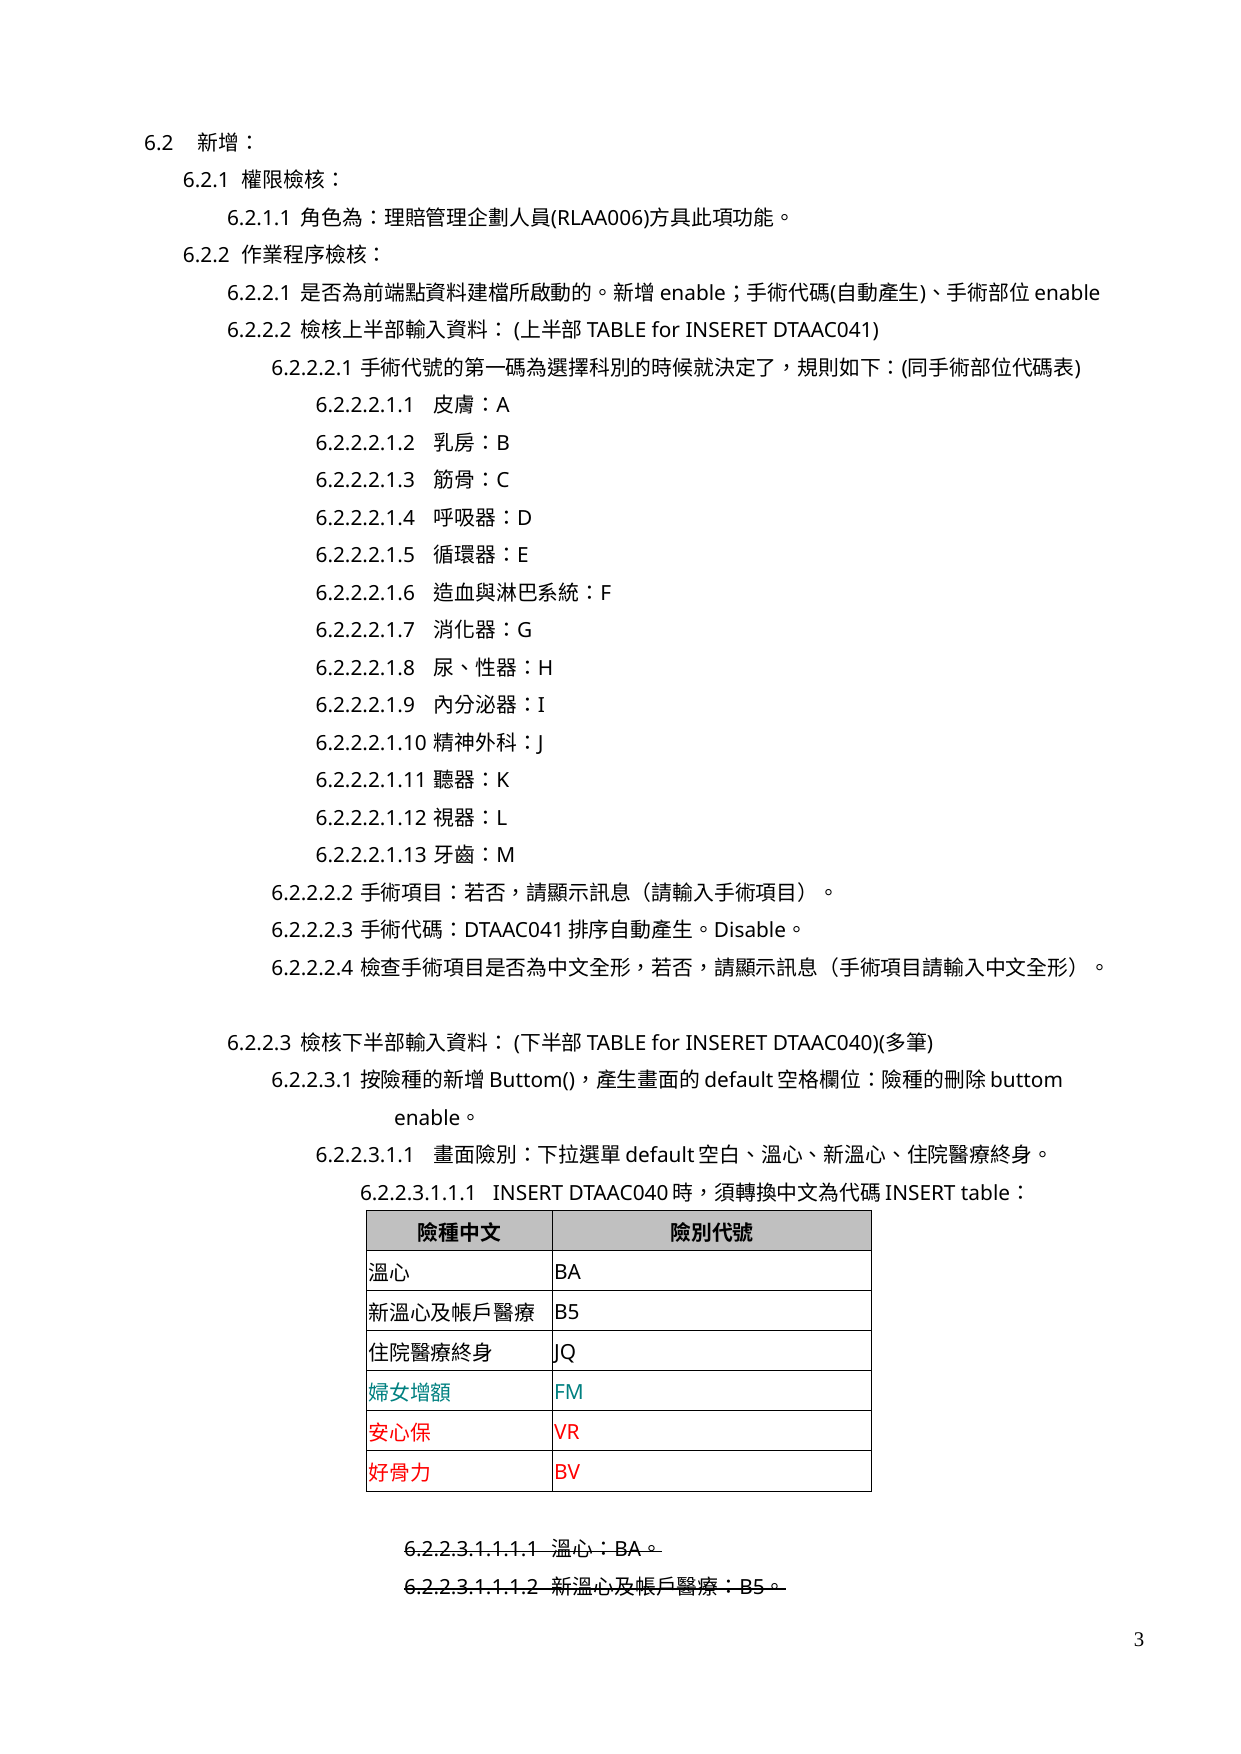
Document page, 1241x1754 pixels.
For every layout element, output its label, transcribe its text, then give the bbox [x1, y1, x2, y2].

list 皮膚：A [315, 385, 1144, 422]
list 精神外科：J [315, 722, 1144, 760]
list 呼吸器：D [315, 497, 1144, 535]
list 作業程序檢核： [183, 235, 1144, 272]
list 筋骨：C [315, 460, 1144, 497]
list INSERT DTAAC040時，須轉換中文為代碼INSERT table： [360, 1172, 1144, 1210]
table_cell BV [553, 1451, 871, 1491]
list 乳房：B [315, 422, 1144, 460]
table_cell BA [553, 1251, 871, 1290]
list 畫面險別：下拉選單default空白、溫心、新溫心、住院醫療終身。 [315, 1135, 1144, 1172]
list 聽器：K [315, 760, 1144, 797]
table_cell 溫心 [367, 1251, 552, 1290]
list 按險種的新增Buttom()，產生畫面的default空格欄位：險種的刪除buttom enable。 [271, 1060, 1144, 1135]
list 權限檢核： [183, 160, 1144, 197]
list 內分泌器：I [315, 685, 1144, 722]
list 檢核下半部輸入資料： (下半部TABLE for INSERET DTAAC040)(多筆) [227, 1022, 1144, 1060]
list 檢查手術項目是否為中文全形，若否，請顯示訊息（手術項目請輸入中文全形）。 [271, 947, 1144, 985]
list 尿、性器：H [315, 647, 1144, 685]
list 視器：L [315, 797, 1144, 835]
list 手術項目：若否，請顯示訊息（請輸入手術項目）。 [271, 872, 1144, 910]
list 牙齒：M [315, 835, 1144, 872]
table_cell 婦女增額 [367, 1371, 552, 1410]
table_cell 住院醫療終身 [367, 1331, 552, 1370]
table_header 險種中文 [367, 1211, 552, 1250]
list 手術代碼：DTAAC041排序自動產生。Disable。 [271, 910, 1144, 947]
list 是否為前端點資料建檔所啟動的。新增 enable；手術代碼(自動產生)、手術部位enable [227, 272, 1144, 310]
list 手術代號的第一碼為選擇科別的時候就決定了，規則如下：(同手術部位代碼表) [271, 347, 1144, 385]
table_cell FM [553, 1371, 871, 1410]
table_cell B5 [553, 1291, 871, 1330]
list 檢核上半部輸入資料： (上半部TABLE for INSERET DTAAC041) [227, 310, 1144, 347]
table_cell 好骨力 [367, 1451, 552, 1491]
list 新增： [144, 122, 1144, 160]
list 溫心：BA。 [404, 1529, 1144, 1567]
table_header 險別代號 [553, 1211, 871, 1250]
table_cell 安心保 [367, 1411, 552, 1450]
list 角色為：理賠管理企劃人員(RLAA006)方具此項功能。 [227, 197, 1144, 235]
table_cell JQ [553, 1331, 871, 1370]
table_cell 新溫心及帳戶醫療 [367, 1291, 552, 1330]
list 造血與淋巴系統：F [315, 572, 1144, 610]
list 新溫心及帳戶醫療：B5。 [404, 1567, 1144, 1604]
list 循環器：E [315, 535, 1144, 572]
list 消化器：G [315, 610, 1144, 647]
table_cell VR [553, 1411, 871, 1450]
